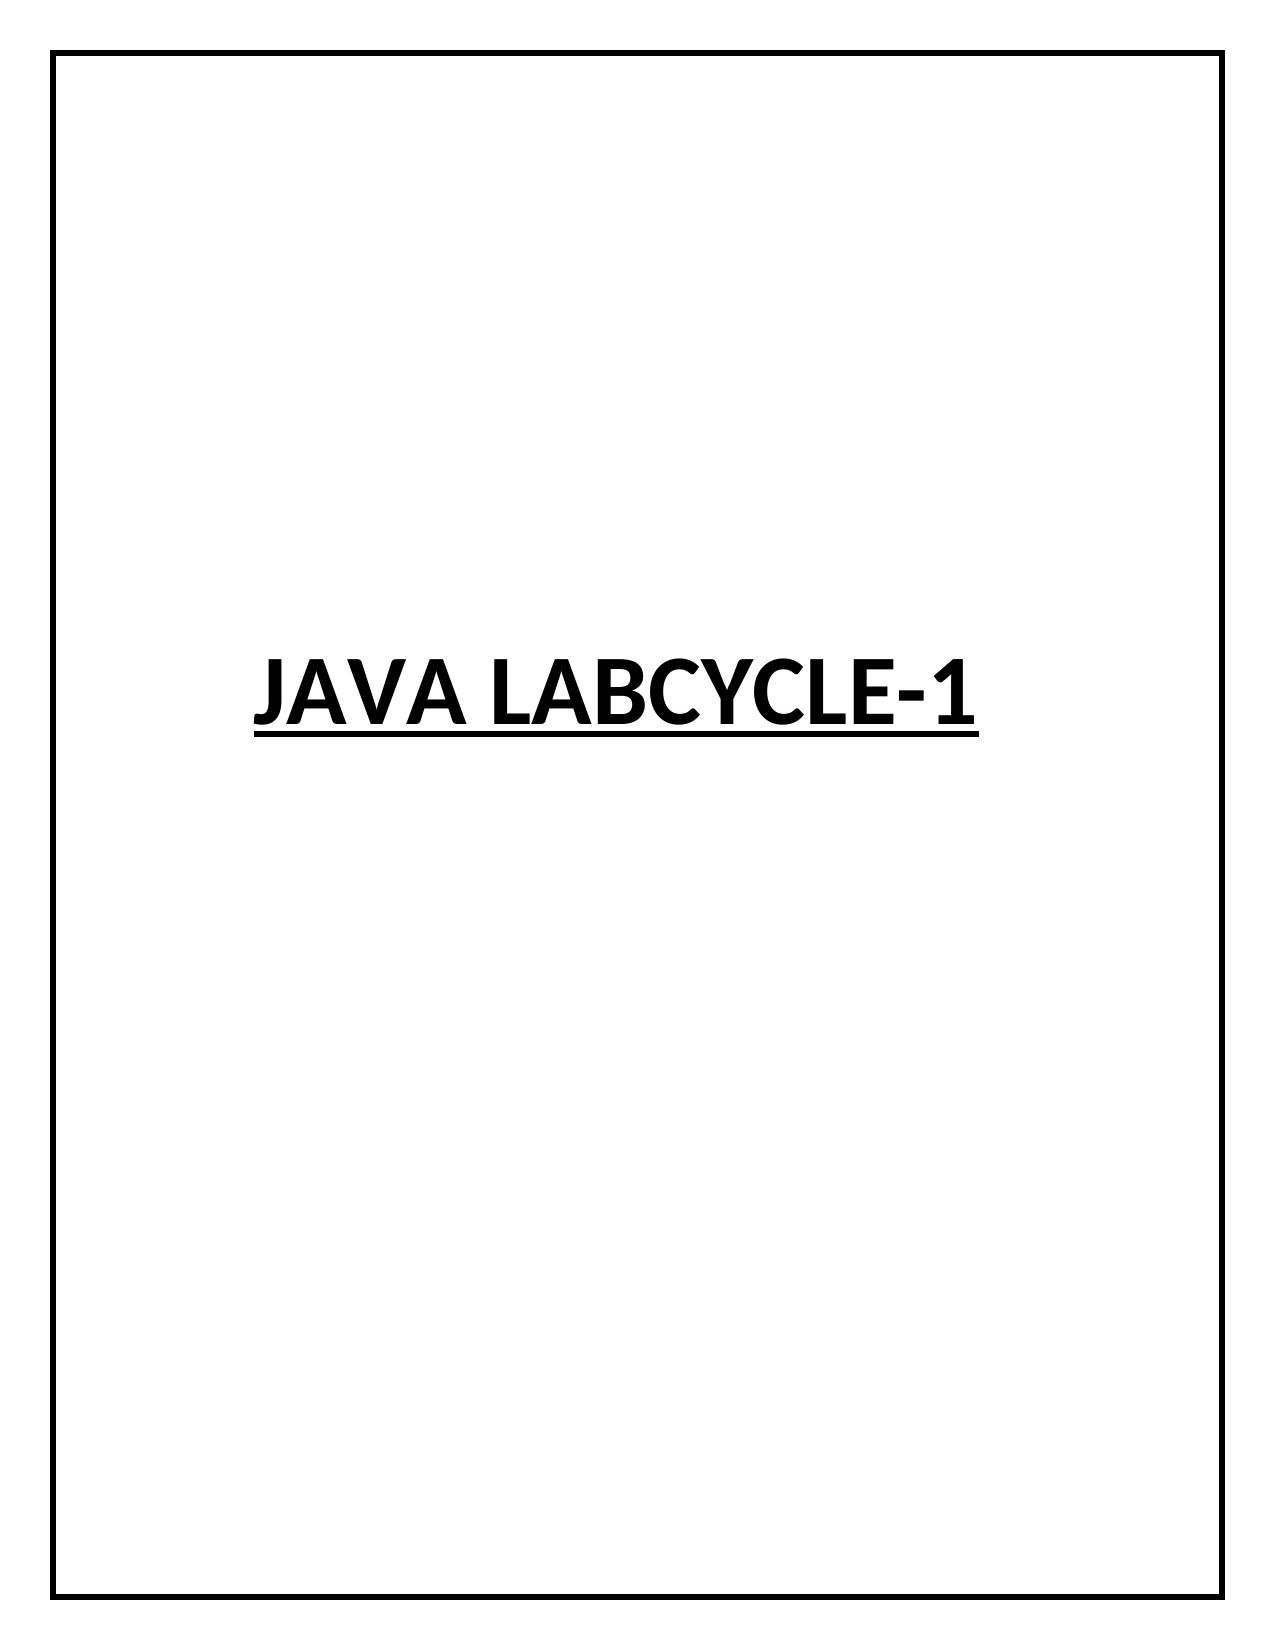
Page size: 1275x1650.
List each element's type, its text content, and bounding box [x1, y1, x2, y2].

text JAVA LABCYCLE-1 [150, 627, 1125, 749]
